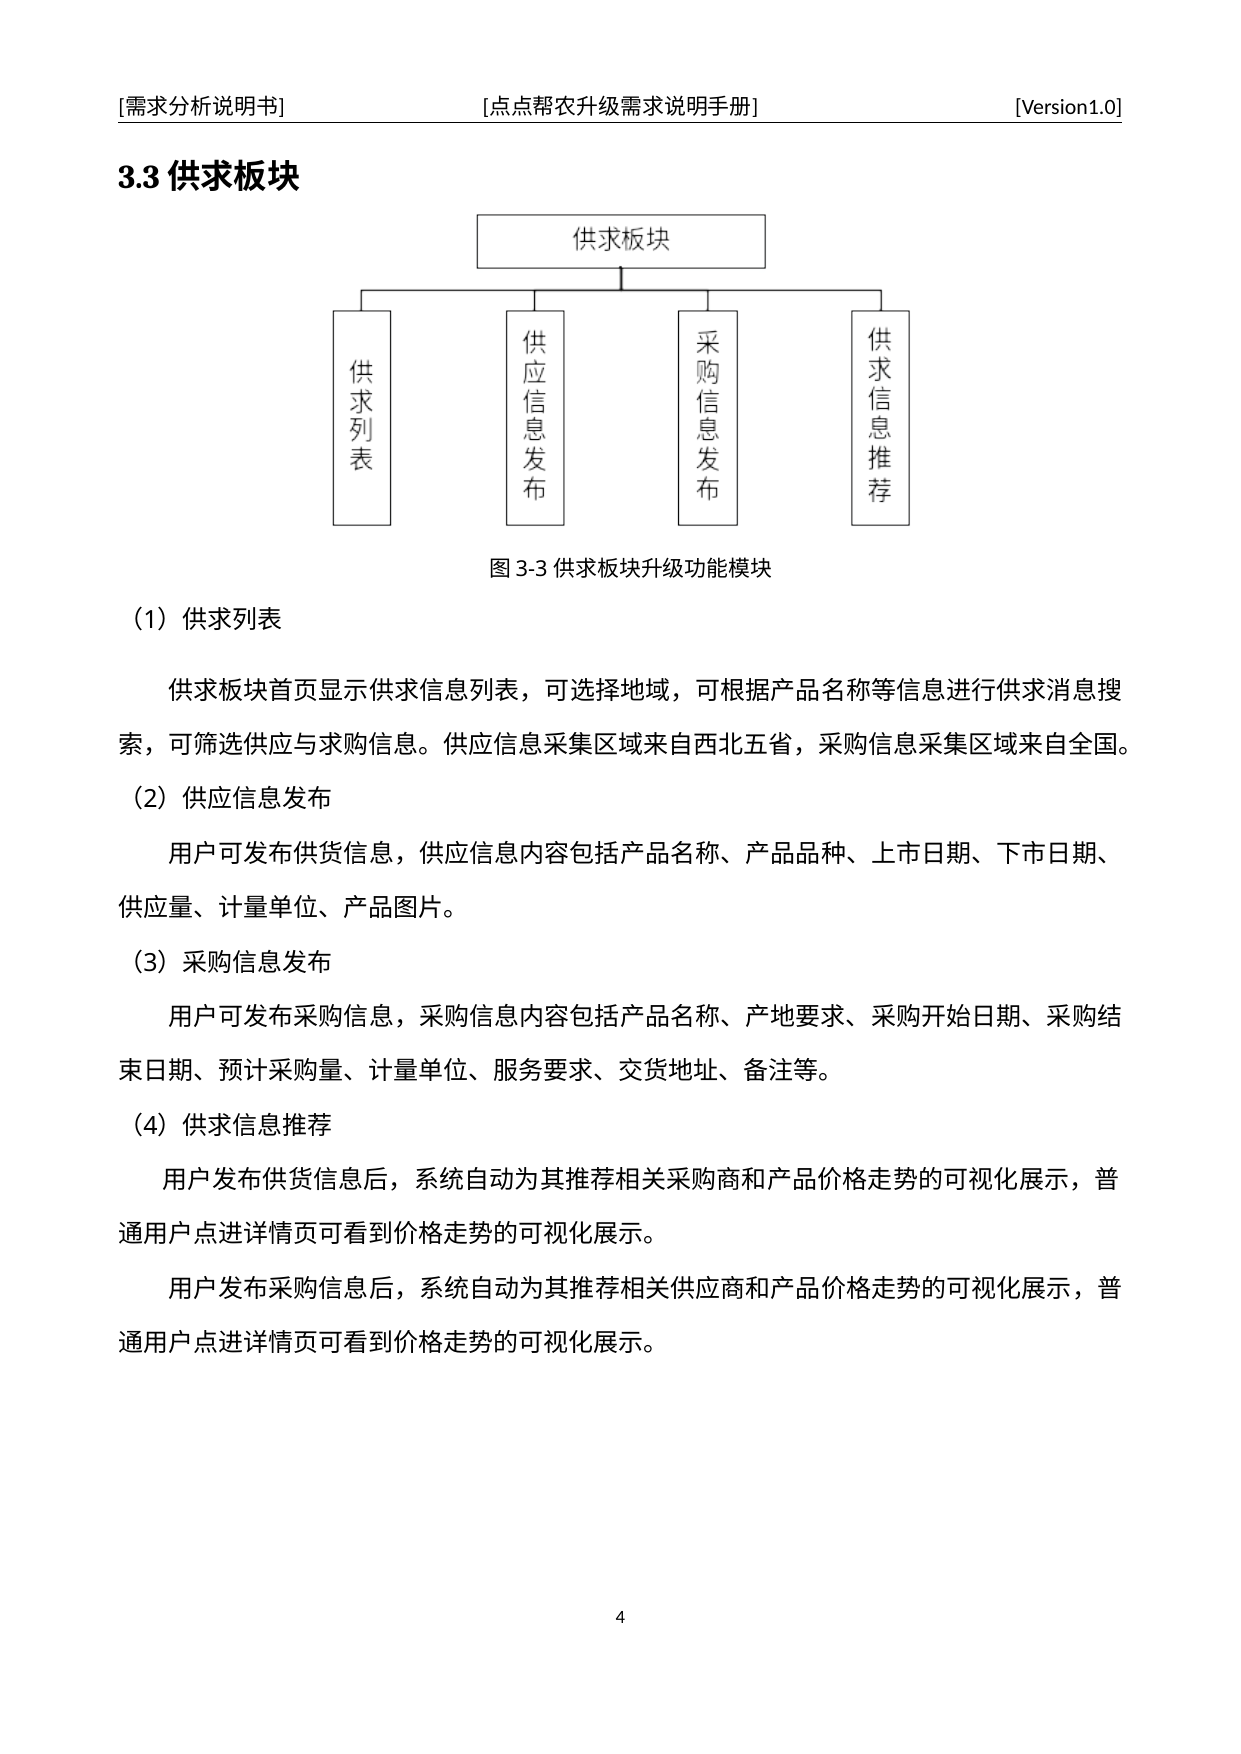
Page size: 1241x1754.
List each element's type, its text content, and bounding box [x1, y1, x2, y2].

text 供求板块首页显示供求信息列表，可选择地域，可根据产品名称等信息进行供求消息搜索，可筛选供应与求购信息。供应信息采集区域来自西北五省，采购信息采集区域来自全国。 [118, 670, 1122, 761]
text 用户发布采购信息后，系统自动为其推荐相关供应商和产品价格走势的可视化展示，普通用户点进详情页可看到价格走势的可视化展示。 [118, 1268, 1122, 1359]
text 用户发布供货信息后，系统自动为其推荐相关采购商和产品价格走势的可视化展示，普通用户点进详情页可看到价格走势的可视化展示。 [118, 1159, 1122, 1250]
text 用户可发布供货信息，供应信息内容包括产品名称、产品品种、上市日期、下市日期、供应量、计量单位、产品图片。 [118, 833, 1122, 924]
subtitle 3.3 供求板块 [118, 150, 1122, 198]
text （2）供应信息发布 [118, 779, 1122, 815]
text （1）供求列表 [118, 599, 1122, 635]
text （4）供求信息推荐 [118, 1105, 1122, 1141]
text （3）采购信息发布 [118, 942, 1122, 978]
text 图3-3 供求板块升级功能模块 [118, 551, 1122, 582]
text 用户可发布采购信息，采购信息内容包括产品名称、产地要求、采购开始日期、采购结束日期、预计采购量、计量单位、服务要求、交货地址、备注等。 [118, 996, 1122, 1087]
